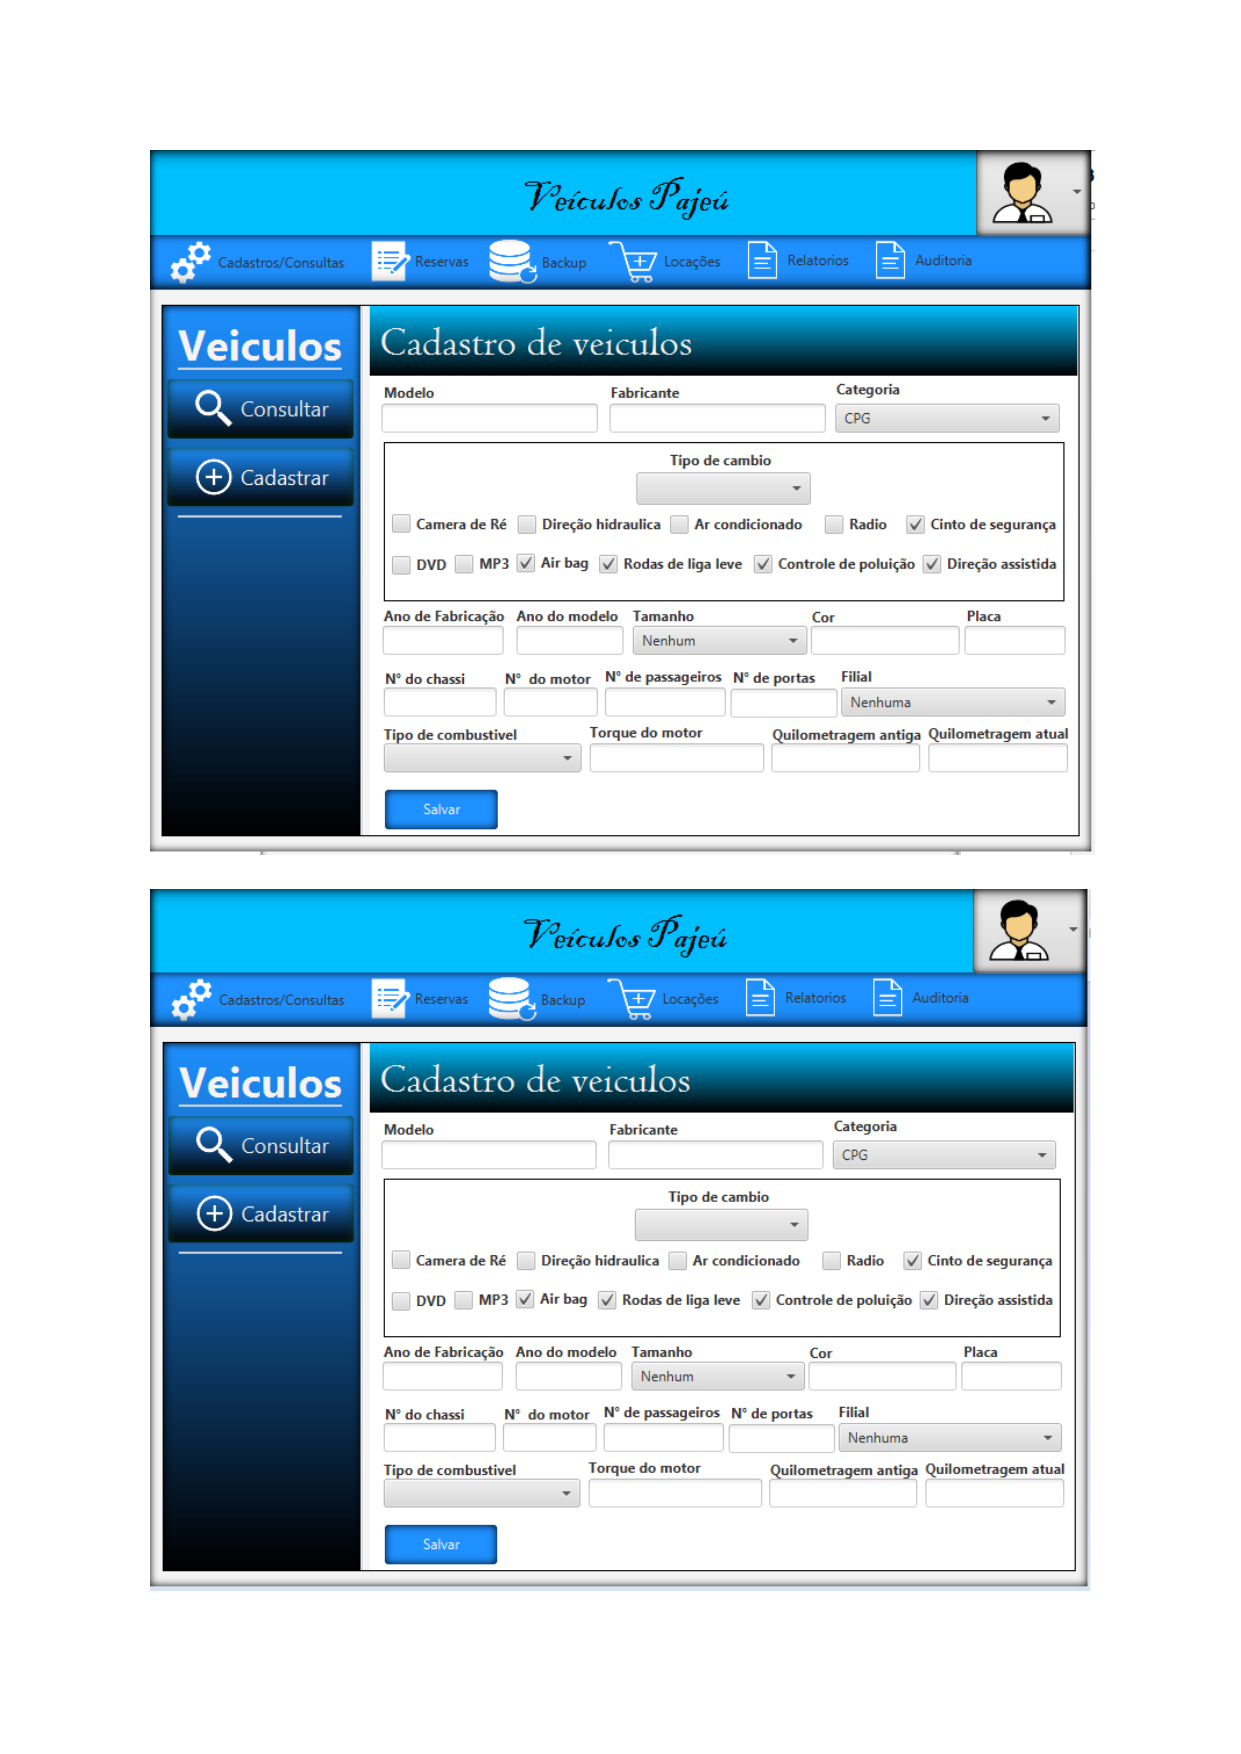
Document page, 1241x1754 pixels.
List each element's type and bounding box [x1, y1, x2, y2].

picture [530, 184, 541, 209]
picture [698, 937, 702, 947]
picture [150, 150, 1096, 855]
picture [656, 922, 668, 946]
picture [609, 189, 618, 208]
picture [608, 927, 616, 946]
picture [568, 200, 574, 208]
picture [567, 938, 573, 946]
picture [688, 937, 695, 955]
picture [721, 200, 726, 208]
picture [700, 199, 704, 209]
picture [658, 184, 669, 208]
picture [675, 184, 680, 192]
picture [150, 889, 1091, 1591]
picture [689, 199, 697, 218]
picture [530, 921, 540, 947]
